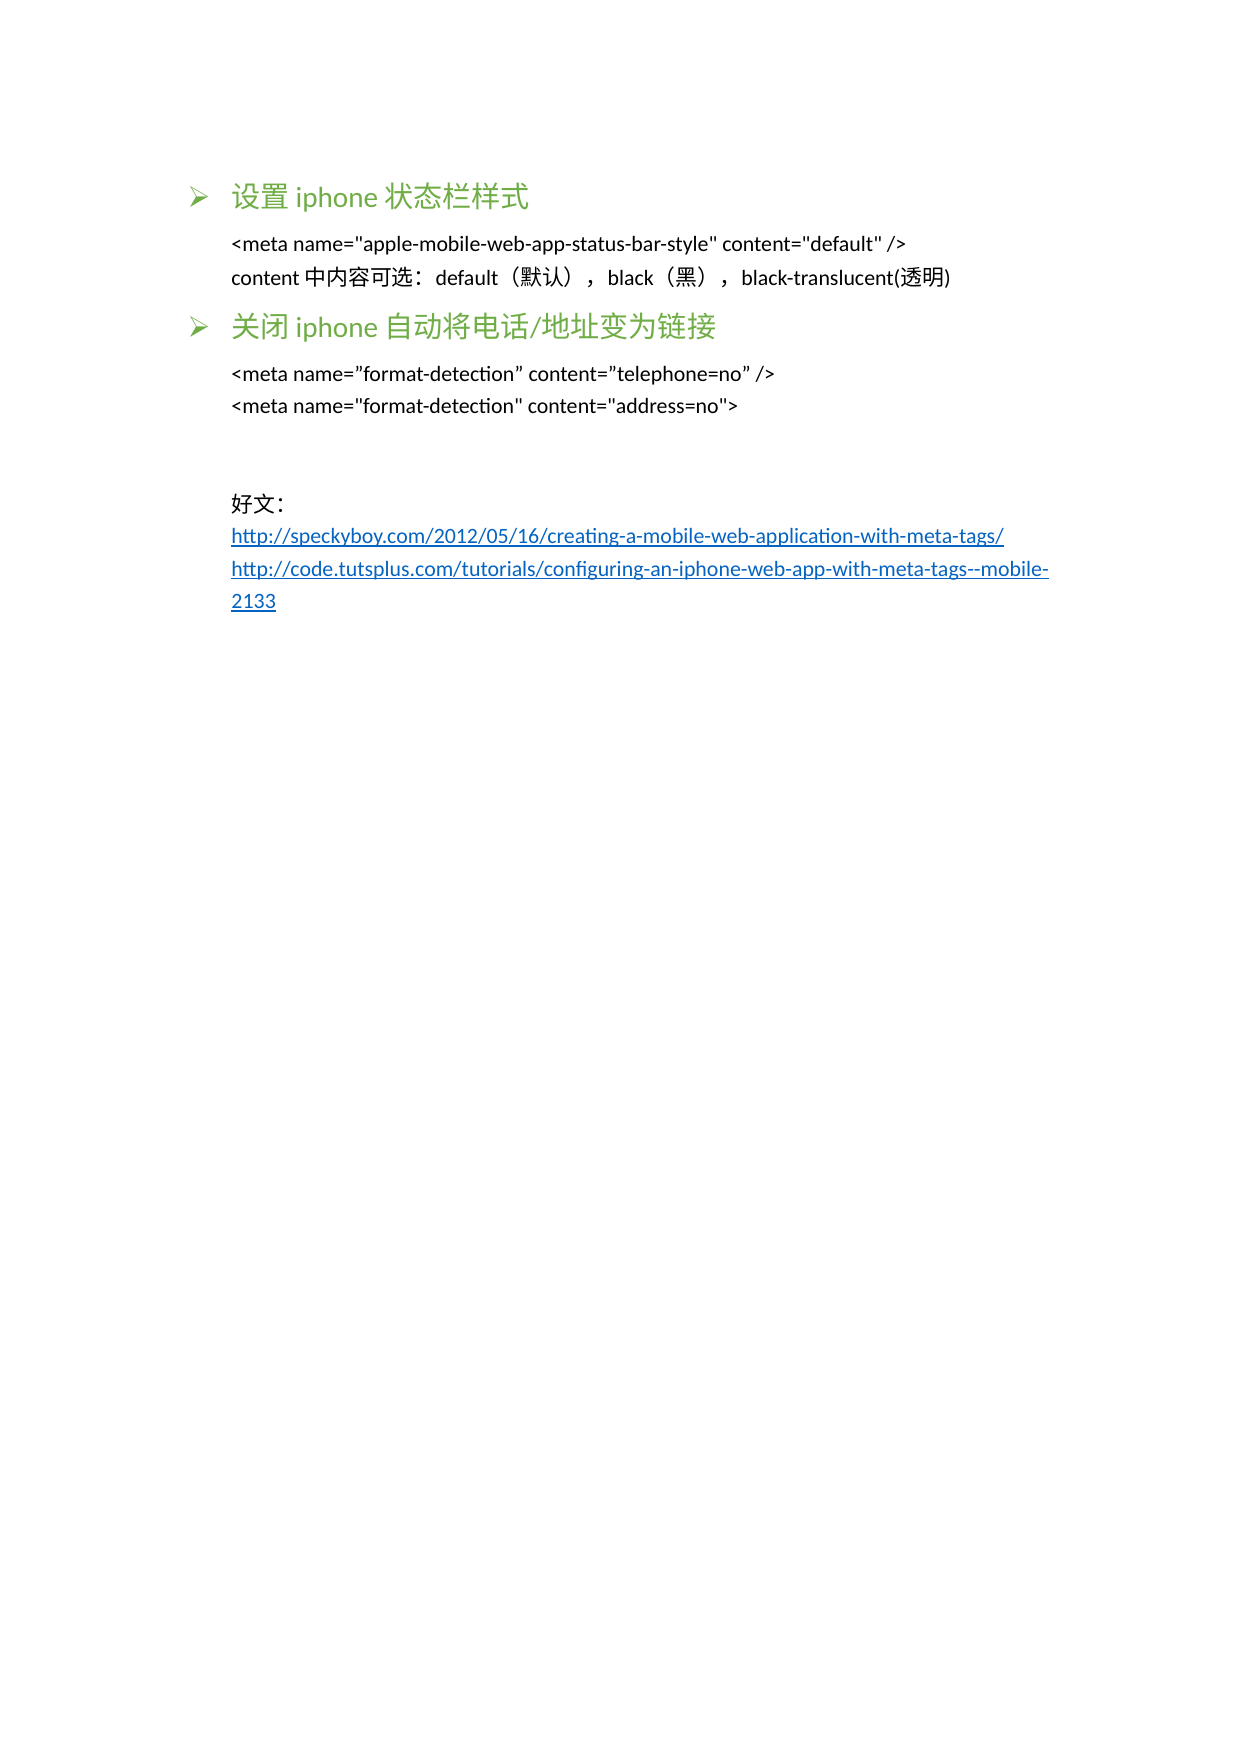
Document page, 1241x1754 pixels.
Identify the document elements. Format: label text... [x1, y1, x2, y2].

list content中内容可选：default（默认），black（黑），black-translucent(透明) [231, 259, 1053, 292]
list <meta name="apple-mobile-web-app-status-bar-style" content="default" /> [231, 227, 1053, 259]
list <meta name="format-detection" content="address=no"> [231, 389, 1053, 422]
list 关闭iphone自动将电话/地址变为链接 [187, 292, 1053, 357]
list 好文： [231, 487, 1053, 519]
list 设置iphone状态栏样式 [187, 162, 1053, 227]
list http://code.tutsplus.com/tutorials/configuring-an-iphone-web-app-with-meta-tags--mobile-2133 [231, 552, 1053, 617]
list http://speckyboy.com/2012/05/16/creating-a-mobile-web-application-with-meta-tags/ [231, 519, 1053, 552]
list <meta name=”format-detection” content=”telephone=no” /> [231, 357, 1053, 389]
